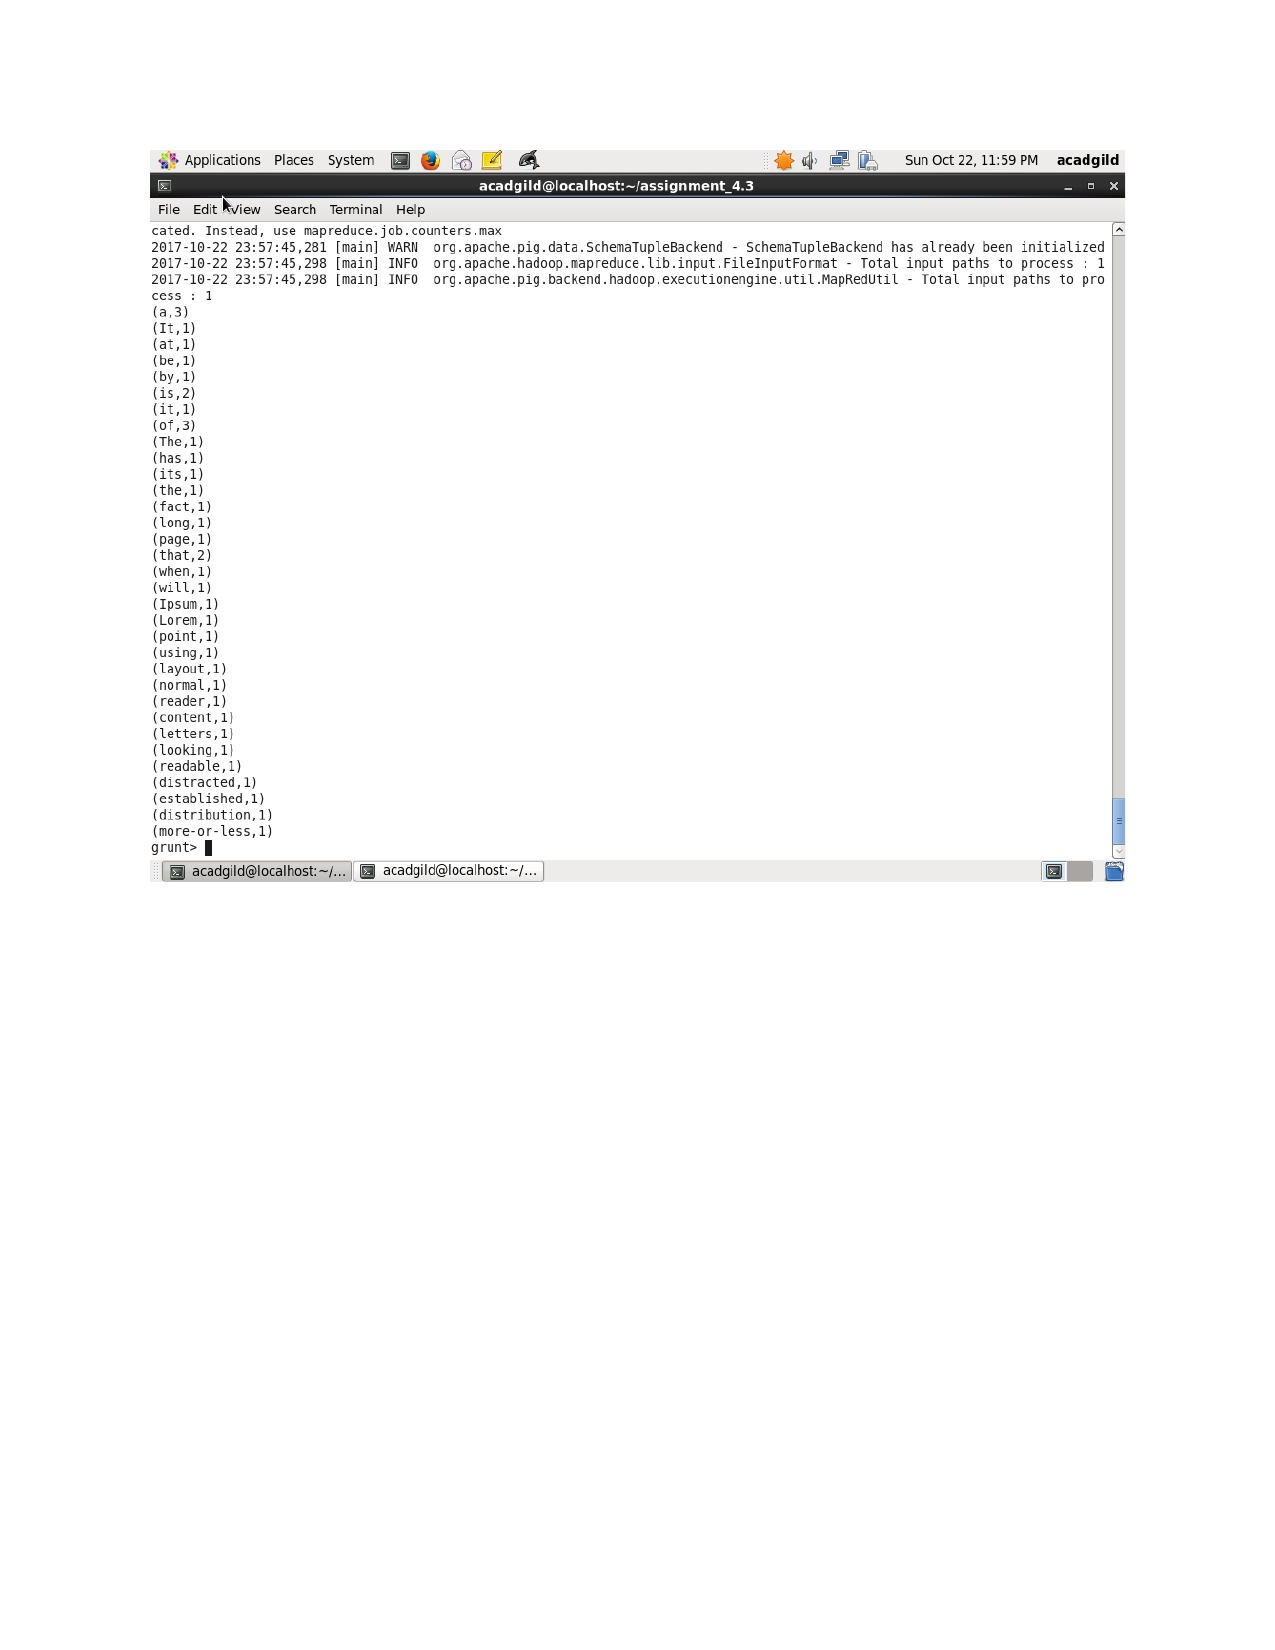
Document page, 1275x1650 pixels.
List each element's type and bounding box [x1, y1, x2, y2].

picture [150, 150, 1125, 882]
